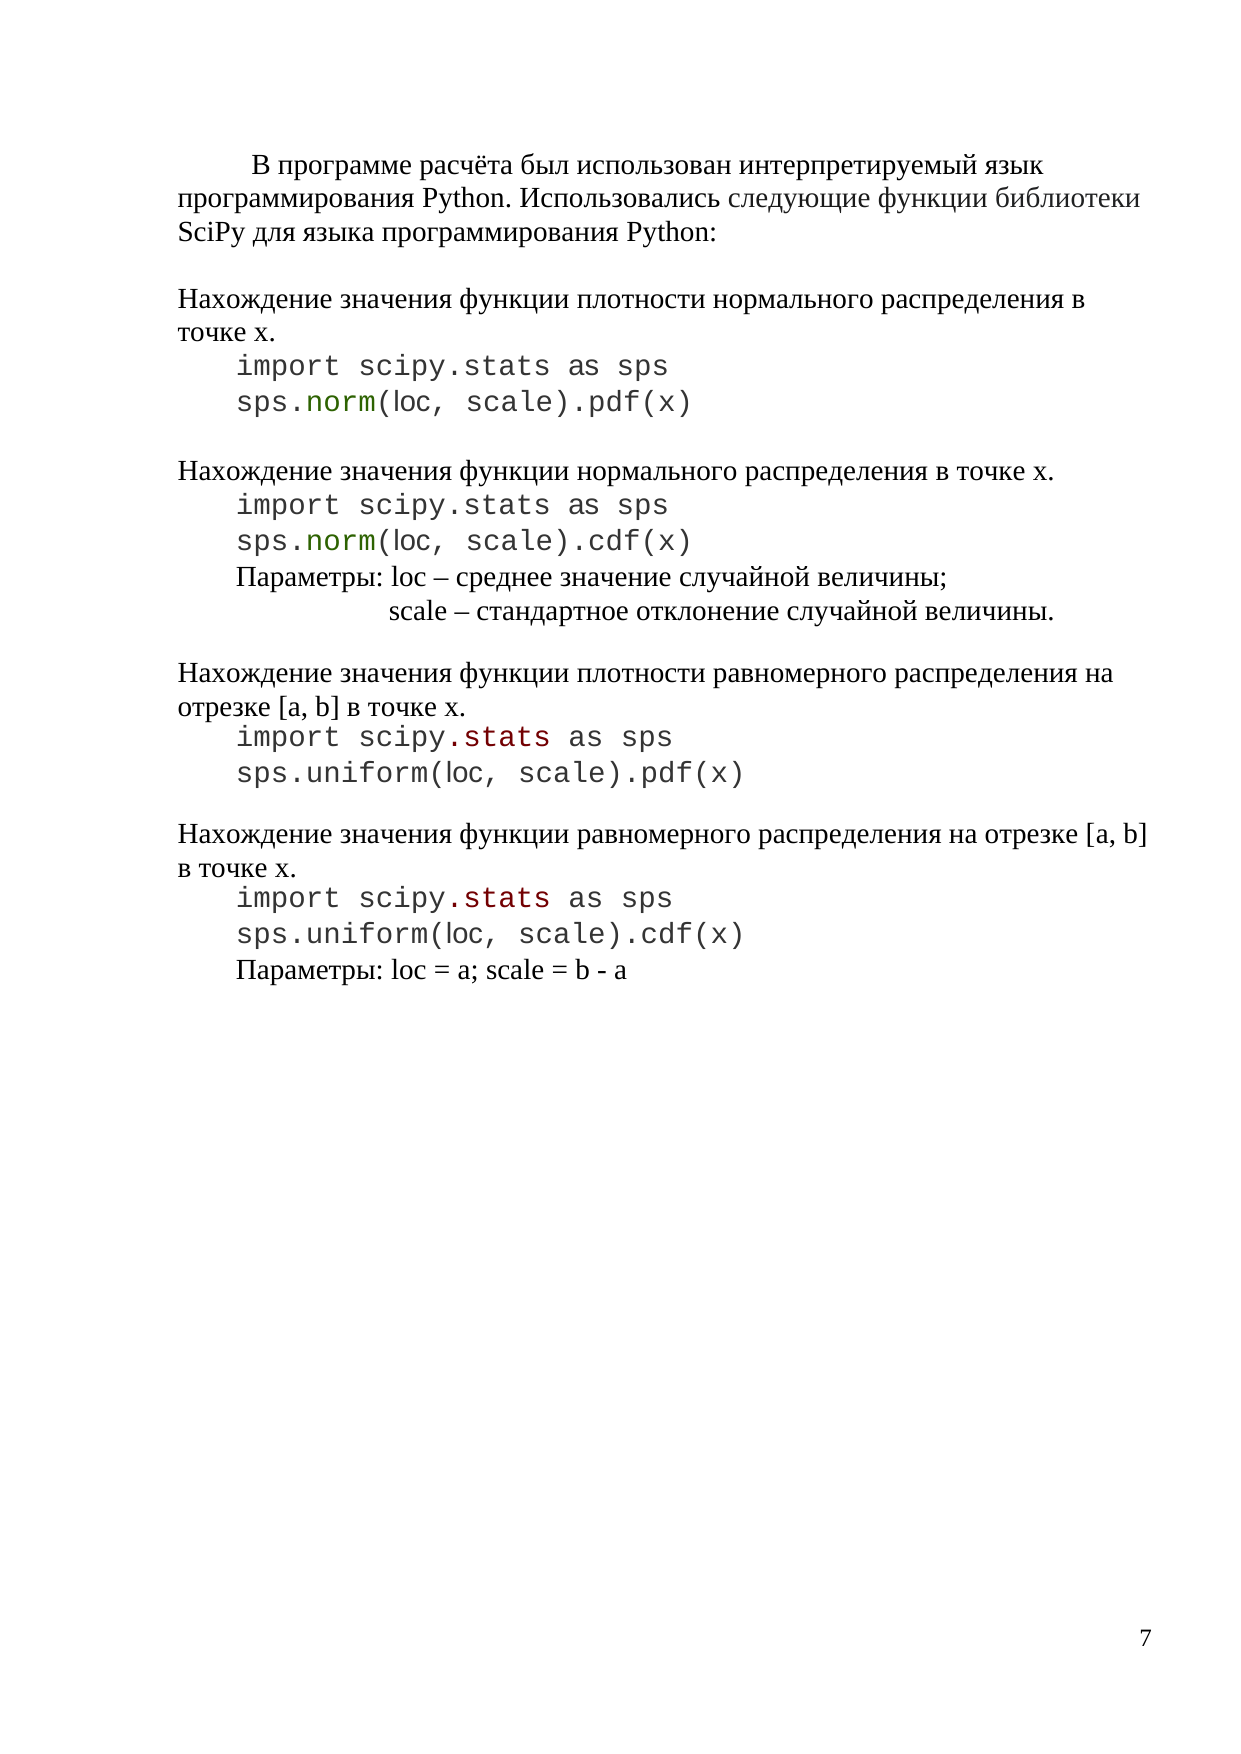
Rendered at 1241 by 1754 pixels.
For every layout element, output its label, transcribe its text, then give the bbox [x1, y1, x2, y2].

text scale – стандартное отклонение случайной величины. [236, 593, 1152, 626]
text В программе расчёта был использован интерпретируемый язык программирования Python. Использовались следующие функции библиотеки SciPy для языка программирования Python: [177, 147, 1152, 247]
text sps.uniform(loc, scale).pdf(x) [236, 755, 1152, 791]
text sps.uniform(loc, scale).cdf(x) [236, 916, 1152, 952]
text import scipy.stats as sps [236, 722, 1152, 755]
text sps.norm(loc, scale).cdf(x) [236, 523, 1152, 559]
text Нахождение значения функции равномерного распределения на отрезке [a, b] в точке х. [177, 816, 1152, 883]
text Нахождение значения функции нормального распределения в точке х. [177, 453, 1152, 487]
text sps.norm(loc, scale).pdf(x) [236, 384, 1152, 420]
text import scipy.stats as sps [236, 883, 1152, 916]
text Параметры: loc = a; scale = b - a [236, 952, 1152, 986]
text import scipy.stats as sps [236, 487, 1152, 523]
text import scipy.stats as sps [236, 348, 1152, 384]
text Нахождение значения функции плотности равномерного распределения на отрезке [a, b] в точке х. [177, 655, 1152, 722]
text Нахождение значения функции плотности нормального распределения в точке х. [177, 281, 1152, 348]
text Параметры: loc – среднее значение случайной величины; [236, 559, 1152, 593]
